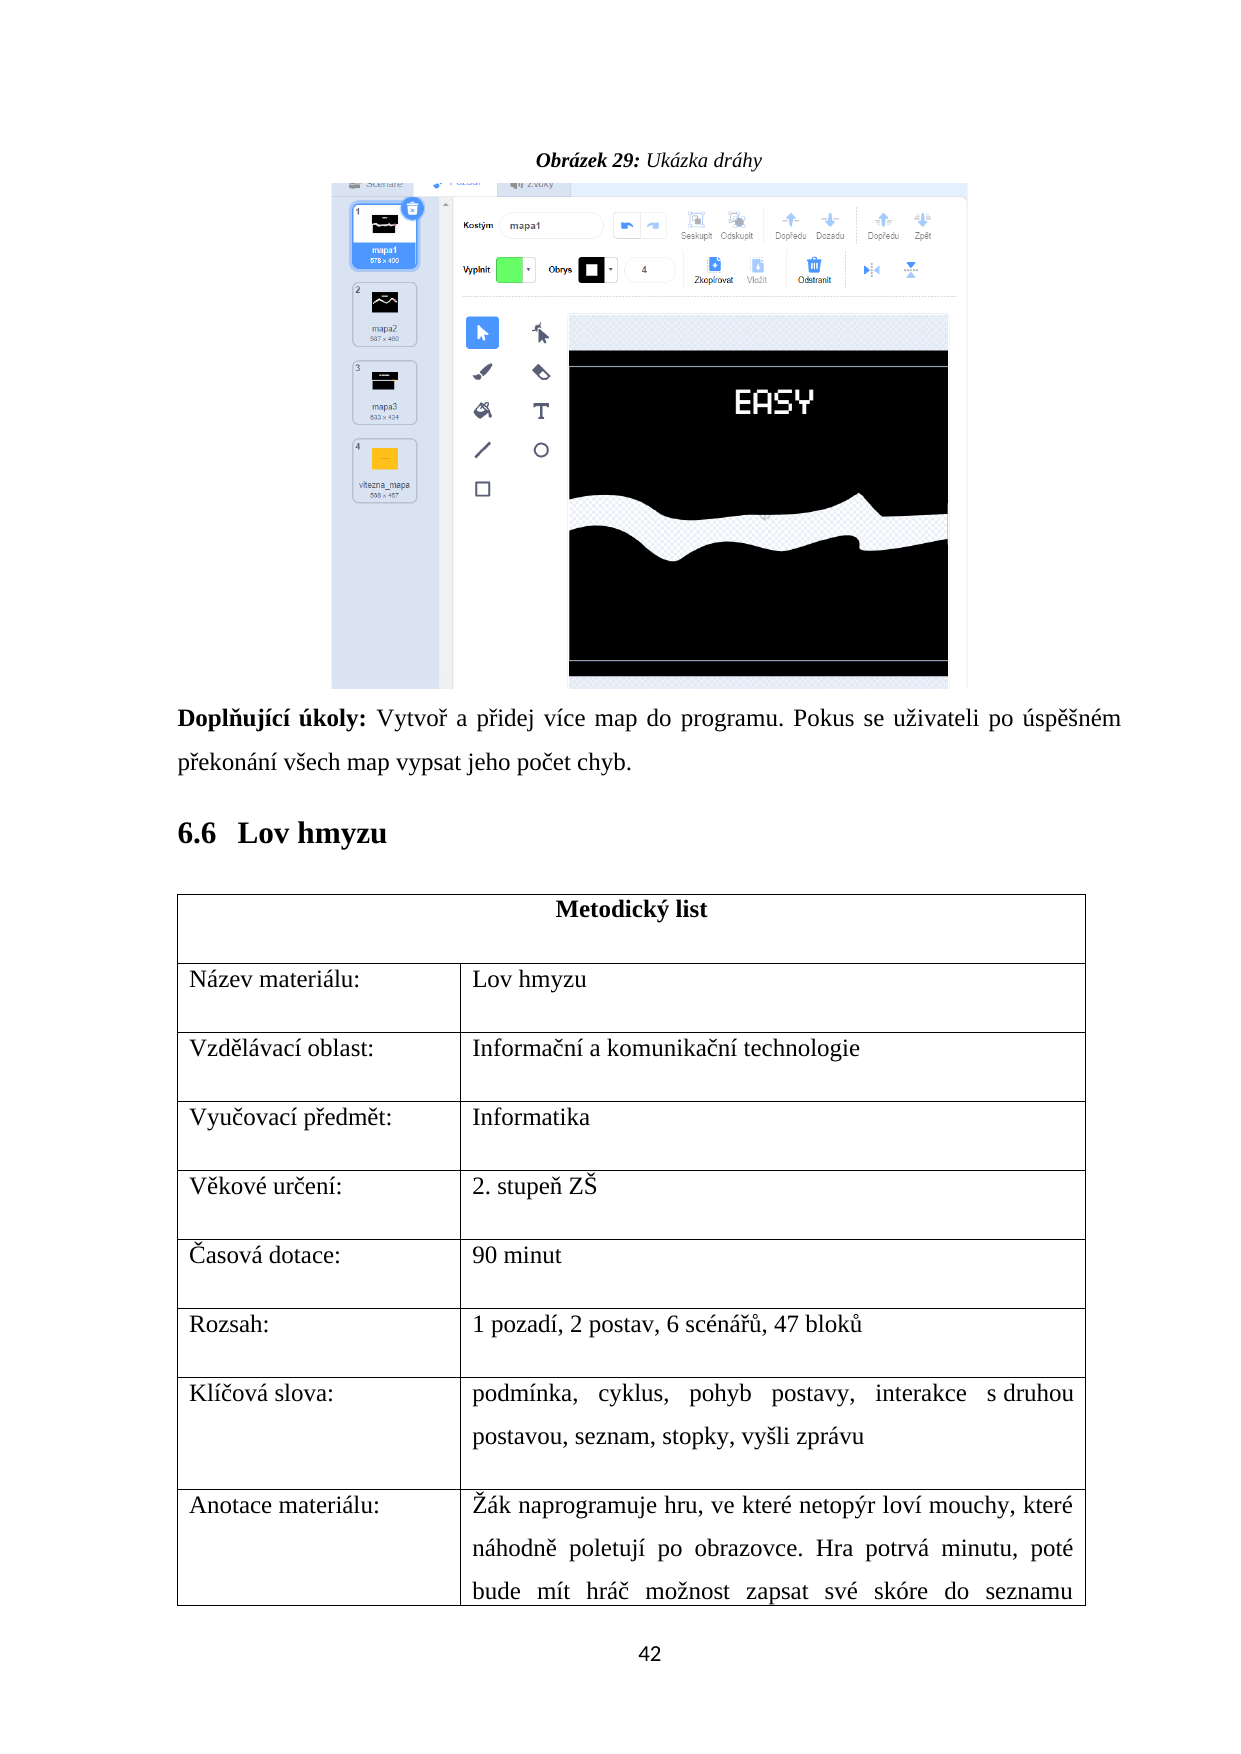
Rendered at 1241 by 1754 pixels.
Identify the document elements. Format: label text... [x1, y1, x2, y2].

table_cell Název materiálu: [178, 964, 460, 1032]
table_cell Informatika [461, 1102, 1085, 1170]
table_cell Vyučovací předmět: [178, 1102, 460, 1170]
table_cell 1 pozadí, 2 postav, 6 scénářů, 47 bloků [461, 1309, 1085, 1377]
table_cell Klíčová slova: [178, 1378, 460, 1489]
text Obrázek 29: Ukázka dráhy [177, 148, 1122, 172]
table_cell Rozsah: [178, 1309, 460, 1377]
subtitle Lov hmyzu [177, 815, 1122, 851]
table_cell 2. stupeň ZŠ [461, 1171, 1085, 1239]
table_header Metodický list [178, 895, 1085, 963]
table_cell Vzdělávací oblast: [178, 1033, 460, 1101]
picture [331, 183, 968, 689]
table_cell Lov hmyzu [461, 964, 1085, 1032]
table_cell Anotace materiálu: [178, 1490, 460, 1605]
table_cell 90 minut [461, 1240, 1085, 1308]
table_cell Časová dotace: [178, 1240, 460, 1308]
table_cell Věkové určení: [178, 1171, 460, 1239]
table_cell Informační a komunikační technologie [461, 1033, 1085, 1101]
text Doplňující úkoly: Vytvoř a přidej více map do programu. Pokus se uživateli po úspěšném překonání všech map vypsat jeho počet chyb. [177, 703, 1122, 775]
table_cell podmínka, cyklus, pohyb postavy, interakce s druhou postavou, seznam, stopky, vyšli zprávu [461, 1378, 1085, 1489]
